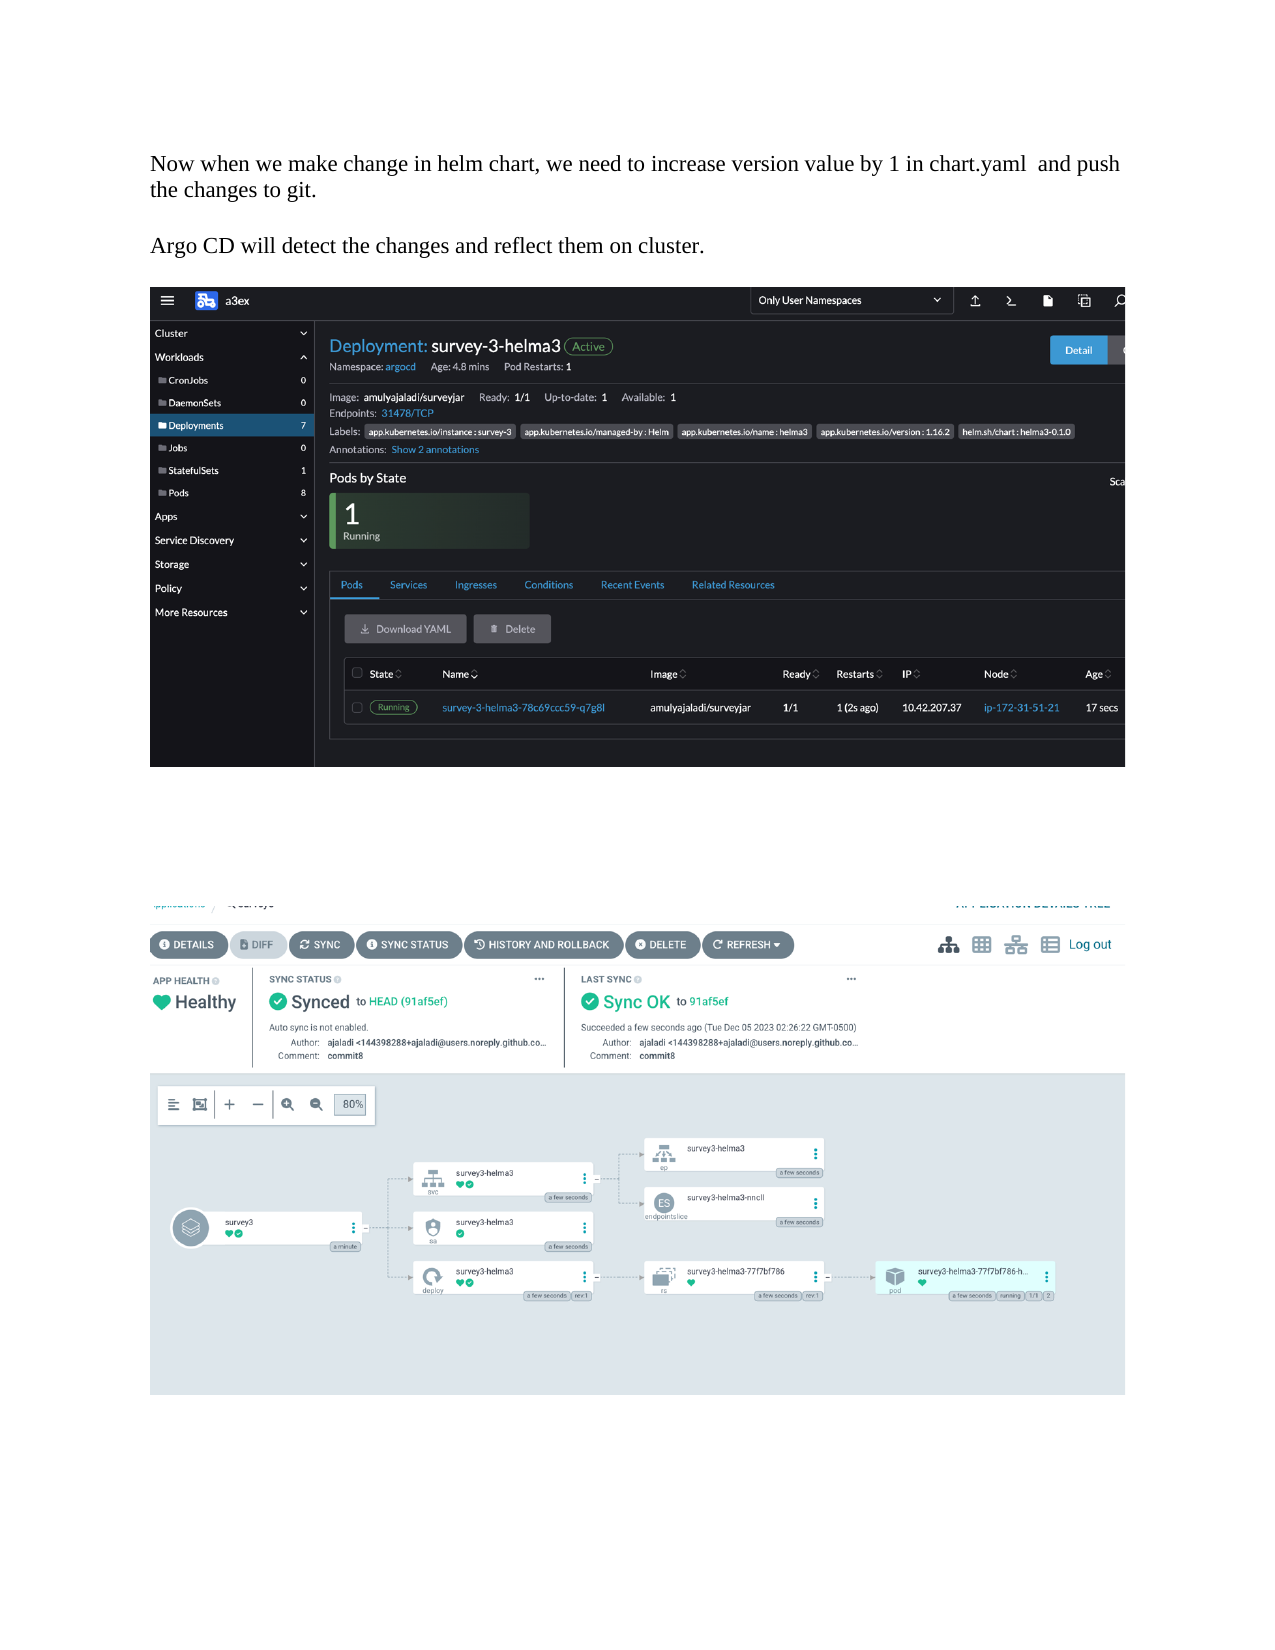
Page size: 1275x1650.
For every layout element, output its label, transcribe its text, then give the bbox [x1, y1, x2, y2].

text Argo CD will detect the changes and reflect them on cluster. [150, 232, 1125, 258]
picture [150, 906, 1125, 1395]
picture [150, 287, 1125, 767]
text Now when we make change in helm chart, we need to increase version value by 1 in chart.yaml and push the changes to git. [150, 150, 1125, 203]
